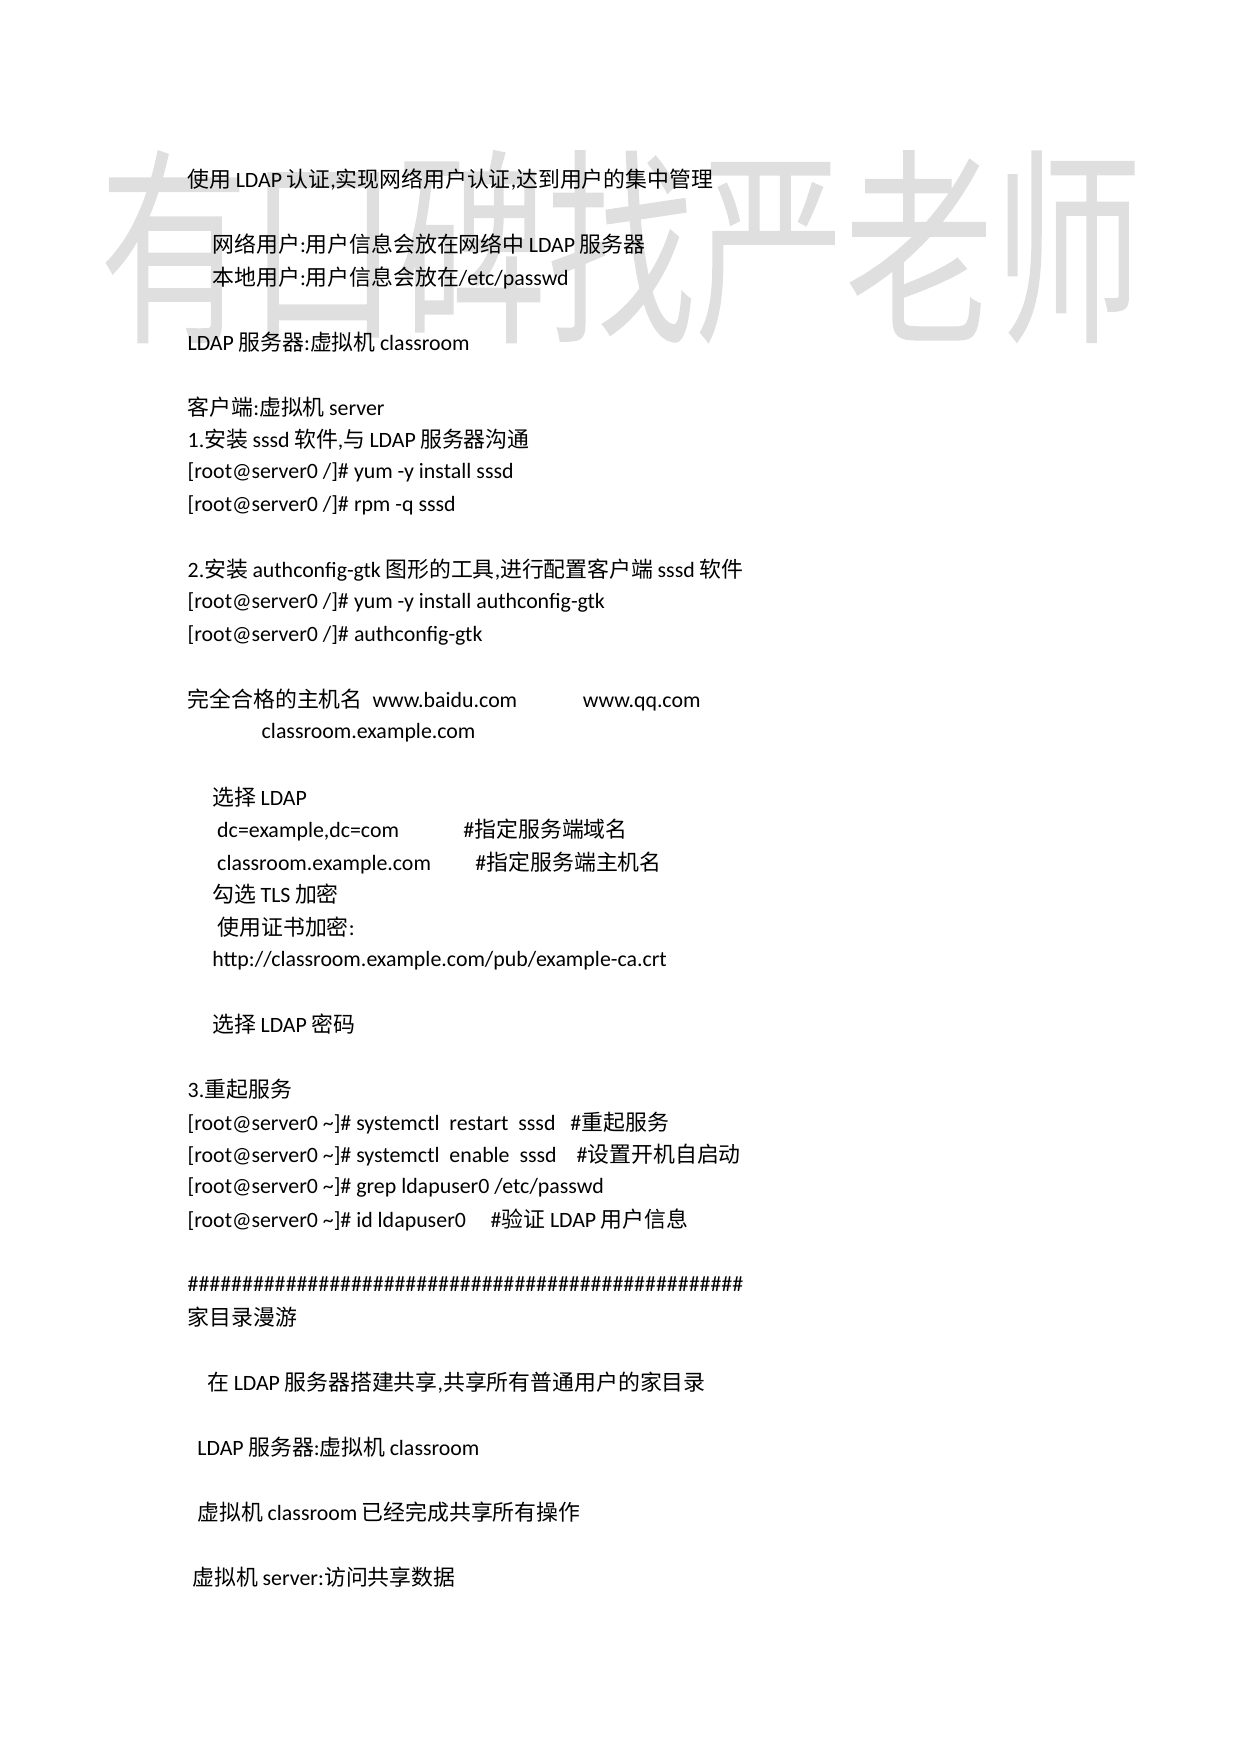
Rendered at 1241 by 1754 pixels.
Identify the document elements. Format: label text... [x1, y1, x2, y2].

text classroom.example.com #指定服务端主机名 [187, 844, 1053, 877]
text [root@server0 /]# yum -y install authconfig-gtk [187, 584, 1053, 617]
text 家目录漫游 [187, 1299, 1053, 1332]
text LDAP服务器:虚拟机classroom [187, 324, 1053, 357]
text 1.安装sssd软件,与LDAP服务器沟通 [187, 422, 1053, 454]
text 选择LDAP [187, 779, 1053, 812]
text [root@server0 /]# yum -y install sssd [187, 454, 1053, 487]
text 网络用户:用户信息会放在网络中LDAP服务器 [187, 227, 1053, 259]
text 使用LDAP认证,实现网络用户认证,达到用户的集中管理 [187, 162, 1053, 194]
text 选择LDAP密码 [187, 1007, 1053, 1039]
text 3.重起服务 [187, 1072, 1053, 1104]
text 2.安装authconfig-gtk图形的工具,进行配置客户端sssd软件 [187, 552, 1053, 584]
text 虚拟机classroom已经完成共享所有操作 [187, 1494, 1053, 1527]
text 虚拟机server:访问共享数据 [187, 1559, 1053, 1592]
text 本地用户:用户信息会放在/etc/passwd [187, 259, 1053, 292]
text [root@server0 ~]# systemctl enable sssd #设置开机自启动 [187, 1137, 1053, 1169]
text http://classroom.example.com/pub/example-ca.crt [187, 942, 1053, 974]
text 客户端:虚拟机server [187, 389, 1053, 422]
text 在LDAP服务器搭建共享,共享所有普通用户的家目录 [187, 1364, 1053, 1397]
text [root@server0 ~]# systemctl restart sssd #重起服务 [187, 1104, 1053, 1137]
text 使用证书加密: [187, 909, 1053, 942]
text [root@server0 ~]# grep ldapuser0 /etc/passwd [187, 1169, 1053, 1202]
text 勾选TLS加密 [187, 877, 1053, 909]
text [root@server0 ~]# id ldapuser0 #验证LDAP用户信息 [187, 1202, 1053, 1234]
text 完全合格的主机名 www.baidu.com www.qq.com [187, 682, 1053, 714]
text [root@server0 /]# rpm -q sssd [187, 487, 1053, 519]
text [root@server0 /]# authconfig-gtk [187, 617, 1053, 649]
text dc=example,dc=com #指定服务端域名 [187, 812, 1053, 844]
text LDAP服务器:虚拟机classroom [187, 1429, 1053, 1462]
text ################################################### [187, 1267, 1053, 1299]
text classroom.example.com [187, 714, 1053, 747]
